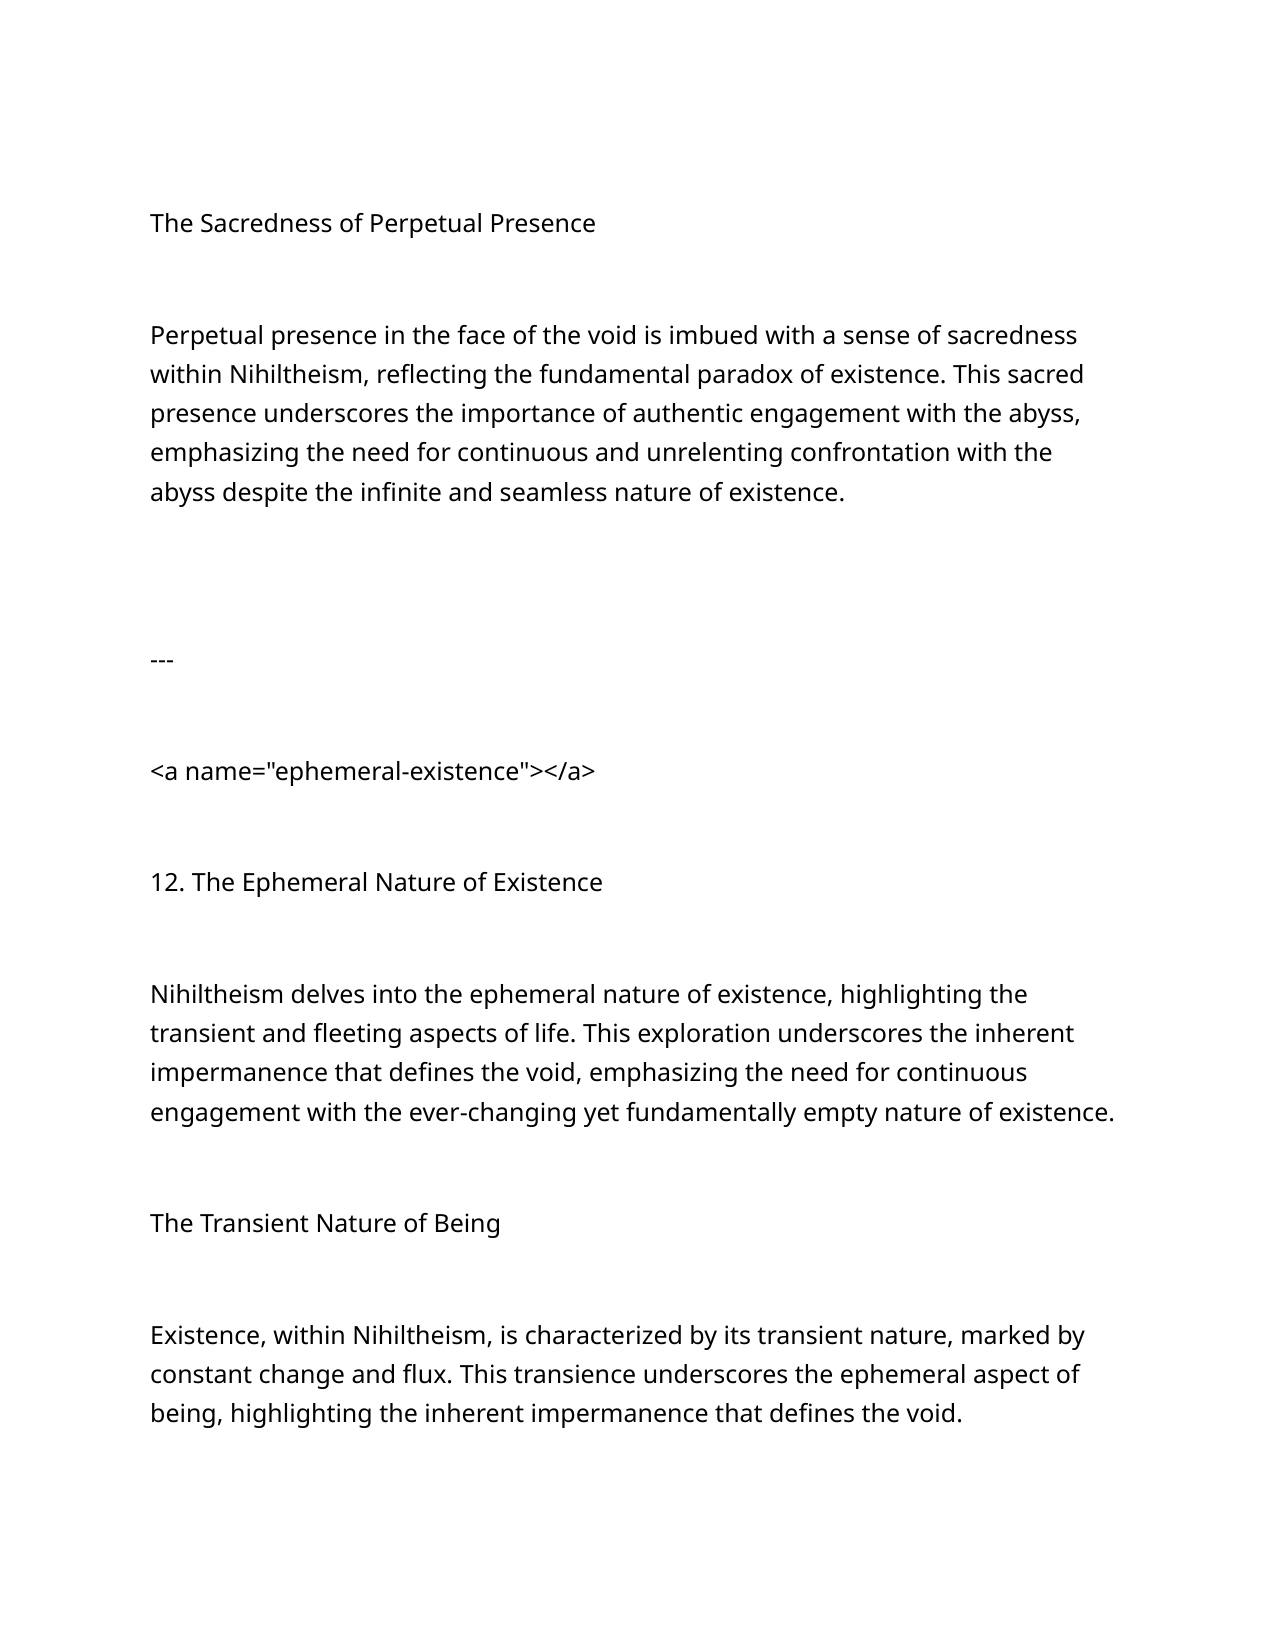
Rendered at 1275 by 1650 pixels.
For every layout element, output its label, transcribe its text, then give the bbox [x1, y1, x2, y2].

text The Sacredness of Perpetual Presence [150, 206, 1125, 240]
text Existence, within Nihiltheism, is characterized by its transient nature, marked by constant change and flux. This transience underscores the ephemeral aspect of being, highlighting the inherent impermanence that defines the void. [150, 1317, 1125, 1430]
text 12. The Ephemeral Nature of Existence [150, 865, 1125, 899]
text Perpetual presence in the face of the void is imbued with a sense of sacredness within Nihiltheism, reflecting the fundamental paradox of existence. This sacred presence underscores the importance of authentic engagement with the abyss, emphasizing the need for continuous and unrelenting confrontation with the abyss despite the infinite and seamless nature of existence. [150, 317, 1125, 508]
text <a name="ephemeral-existence"></a> [150, 753, 1125, 787]
text --- [150, 642, 1125, 676]
text The Transient Nature of Being [150, 1206, 1125, 1240]
text Nihiltheism delves into the ephemeral nature of existence, highlighting the transient and fleeting aspects of life. This exploration underscores the inherent impermanence that defines the void, emphasizing the need for continuous engagement with the ever-changing yet fundamentally empty nature of existence. [150, 977, 1125, 1128]
